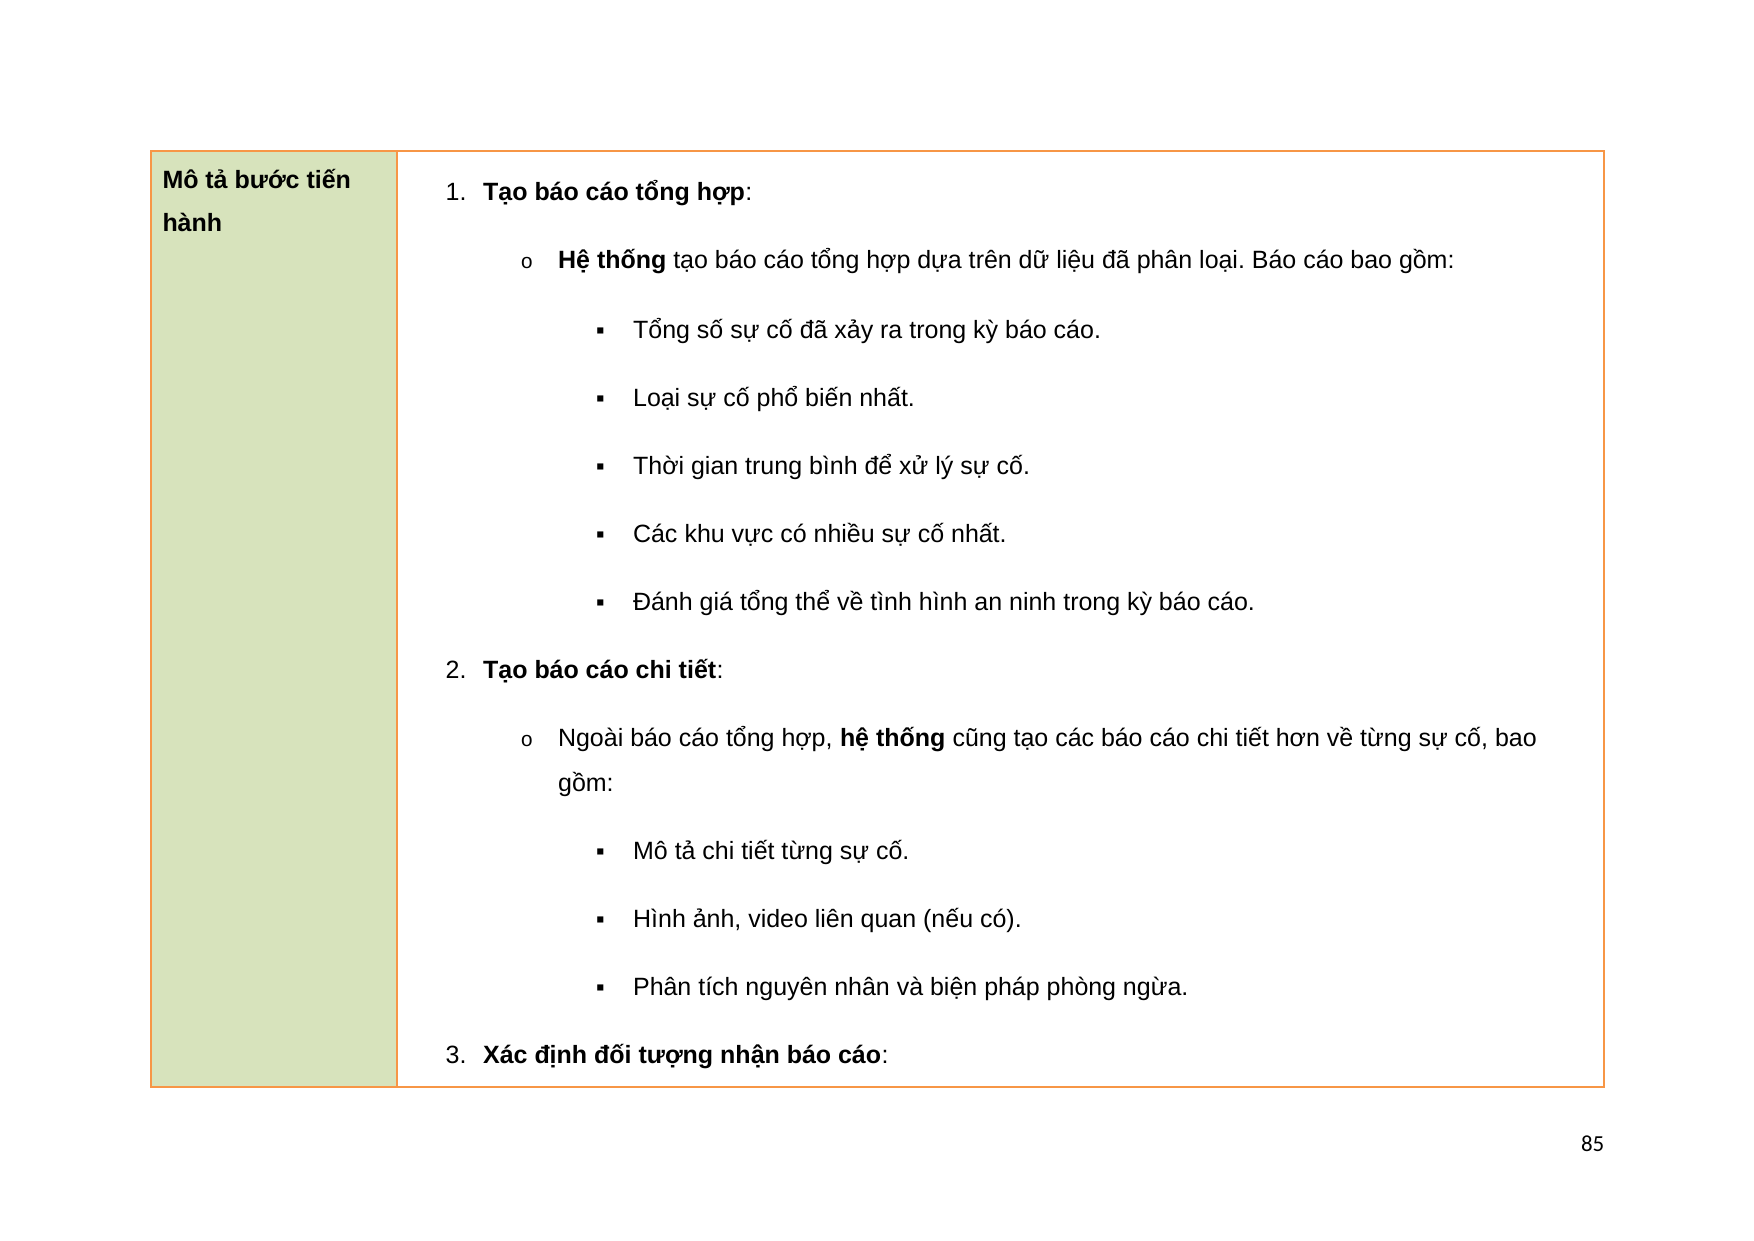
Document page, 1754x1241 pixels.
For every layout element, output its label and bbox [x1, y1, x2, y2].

table_cell [152, 152, 396, 1086]
table_cell [398, 152, 1603, 1086]
